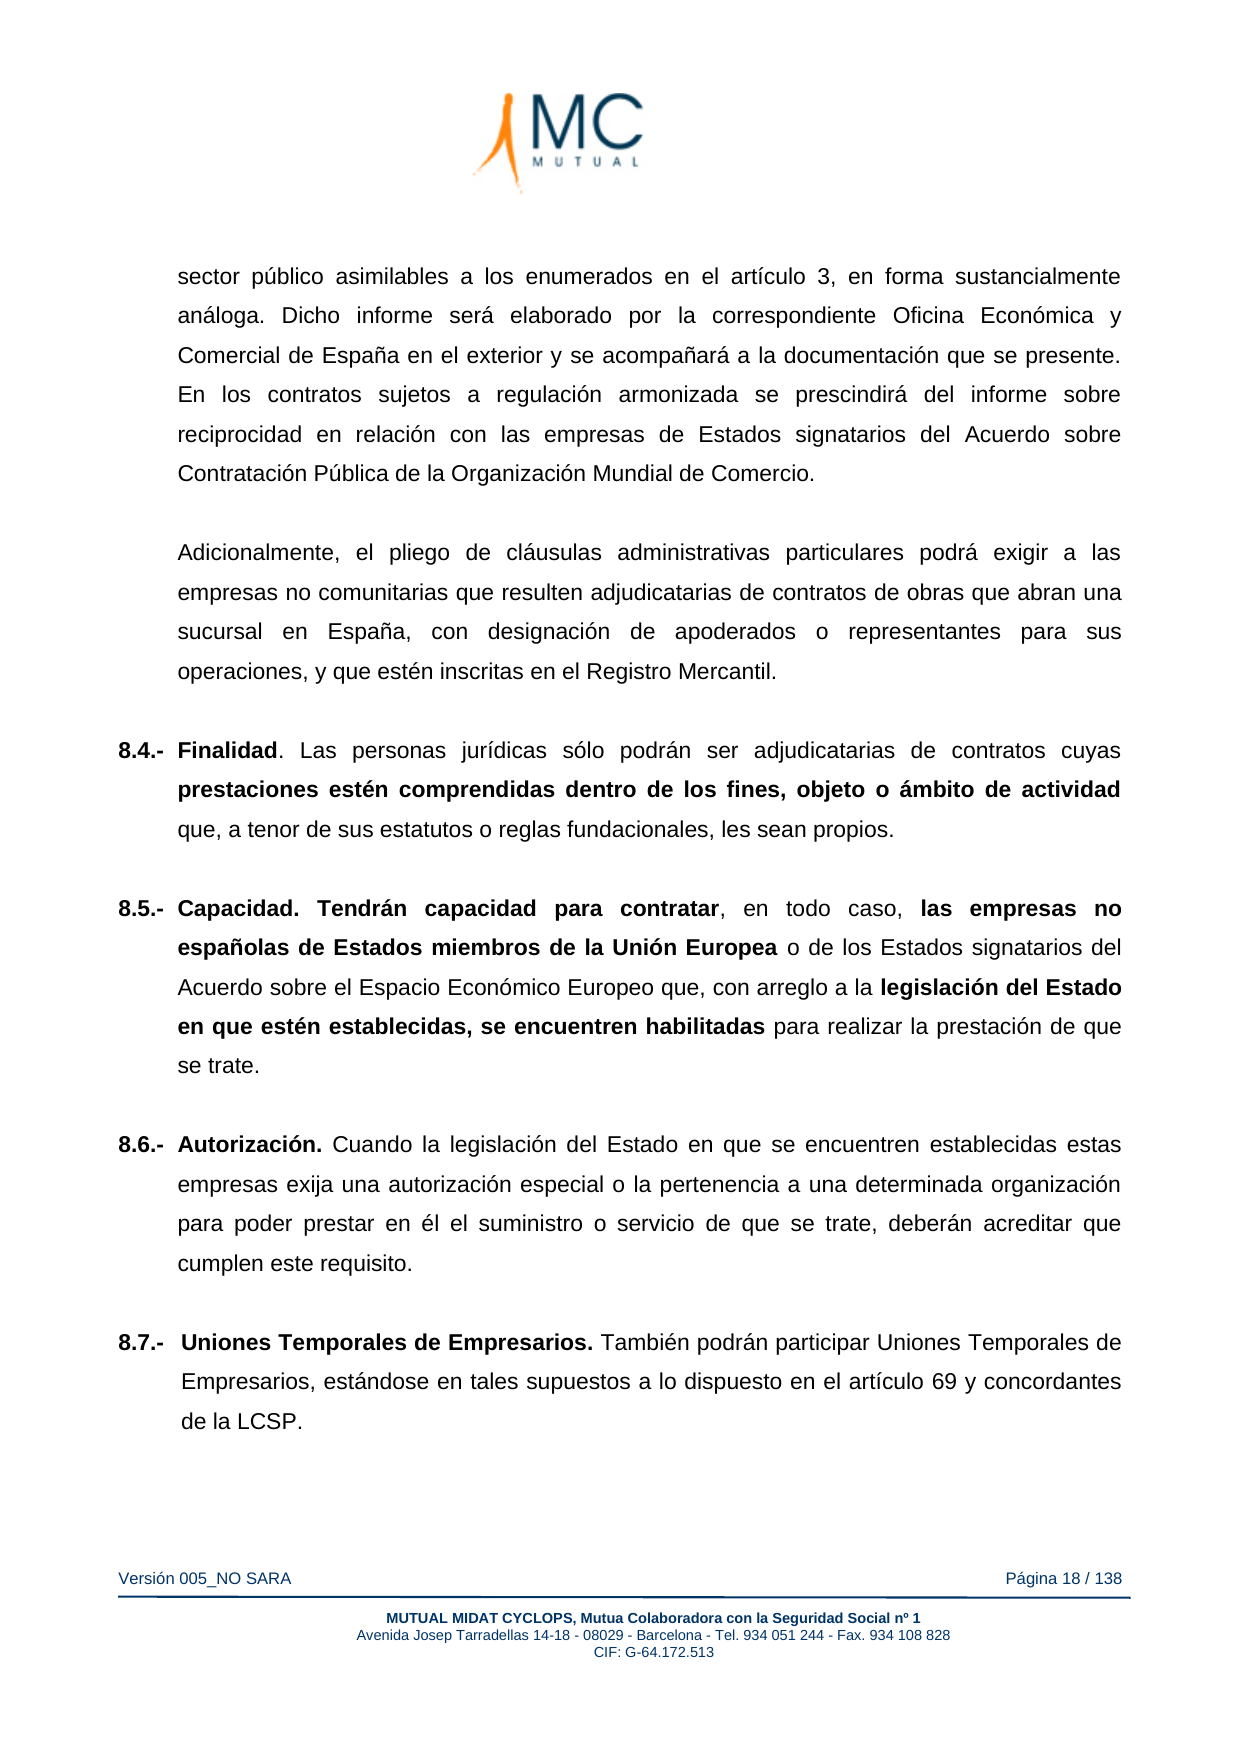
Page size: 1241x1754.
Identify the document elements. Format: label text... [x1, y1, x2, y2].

text 8.4.- Finalidad. Las personas jurídicas sólo podrán ser adjudicatarias de contratos cuyas prestaciones estén comprendidas dentro de los fines, objeto o ámbito de actividad que, a tenor de sus estatutos o reglas fundacionales, les sean propios. [118, 737, 1122, 842]
picture [472, 93, 651, 194]
text 8.6.- Autorización. Cuando la legislación del Estado en que se encuentren establecidas estas empresas exija una autorización especial o la pertenencia a una determinada organización para poder prestar en él el suministro o servicio de que se trate, deberán acreditar que cumplen este requisito. [118, 1131, 1122, 1276]
text 8.7.- Uniones Temporales de Empresarios. También podrán participar Uniones Temporales de Empresarios, estándose en tales supuestos a lo dispuesto en el artículo 69 y concordantes de la LCSP. [118, 1329, 1122, 1434]
text 8.5.- Capacidad. Tendrán capacidad para contratar, en todo caso, las empresas no españolas de Estados miembros de la Unión Europea o de los Estados signatarios del Acuerdo sobre el Espacio Económico Europeo que, con arreglo a la legislación del Estado en que estén establecidas, se encuentren habilitadas para realizar la prestación de que se trate. [118, 894, 1122, 1079]
text Adicionalmente, el pliego de cláusulas administrativas particulares podrá exigir a las empresas no comunitarias que resulten adjudicatarias de contratos de obras que abran una sucursal en España, con designación de apoderados o representantes para sus operaciones, y que estén inscritas en el Registro Mercantil. [177, 539, 1122, 684]
